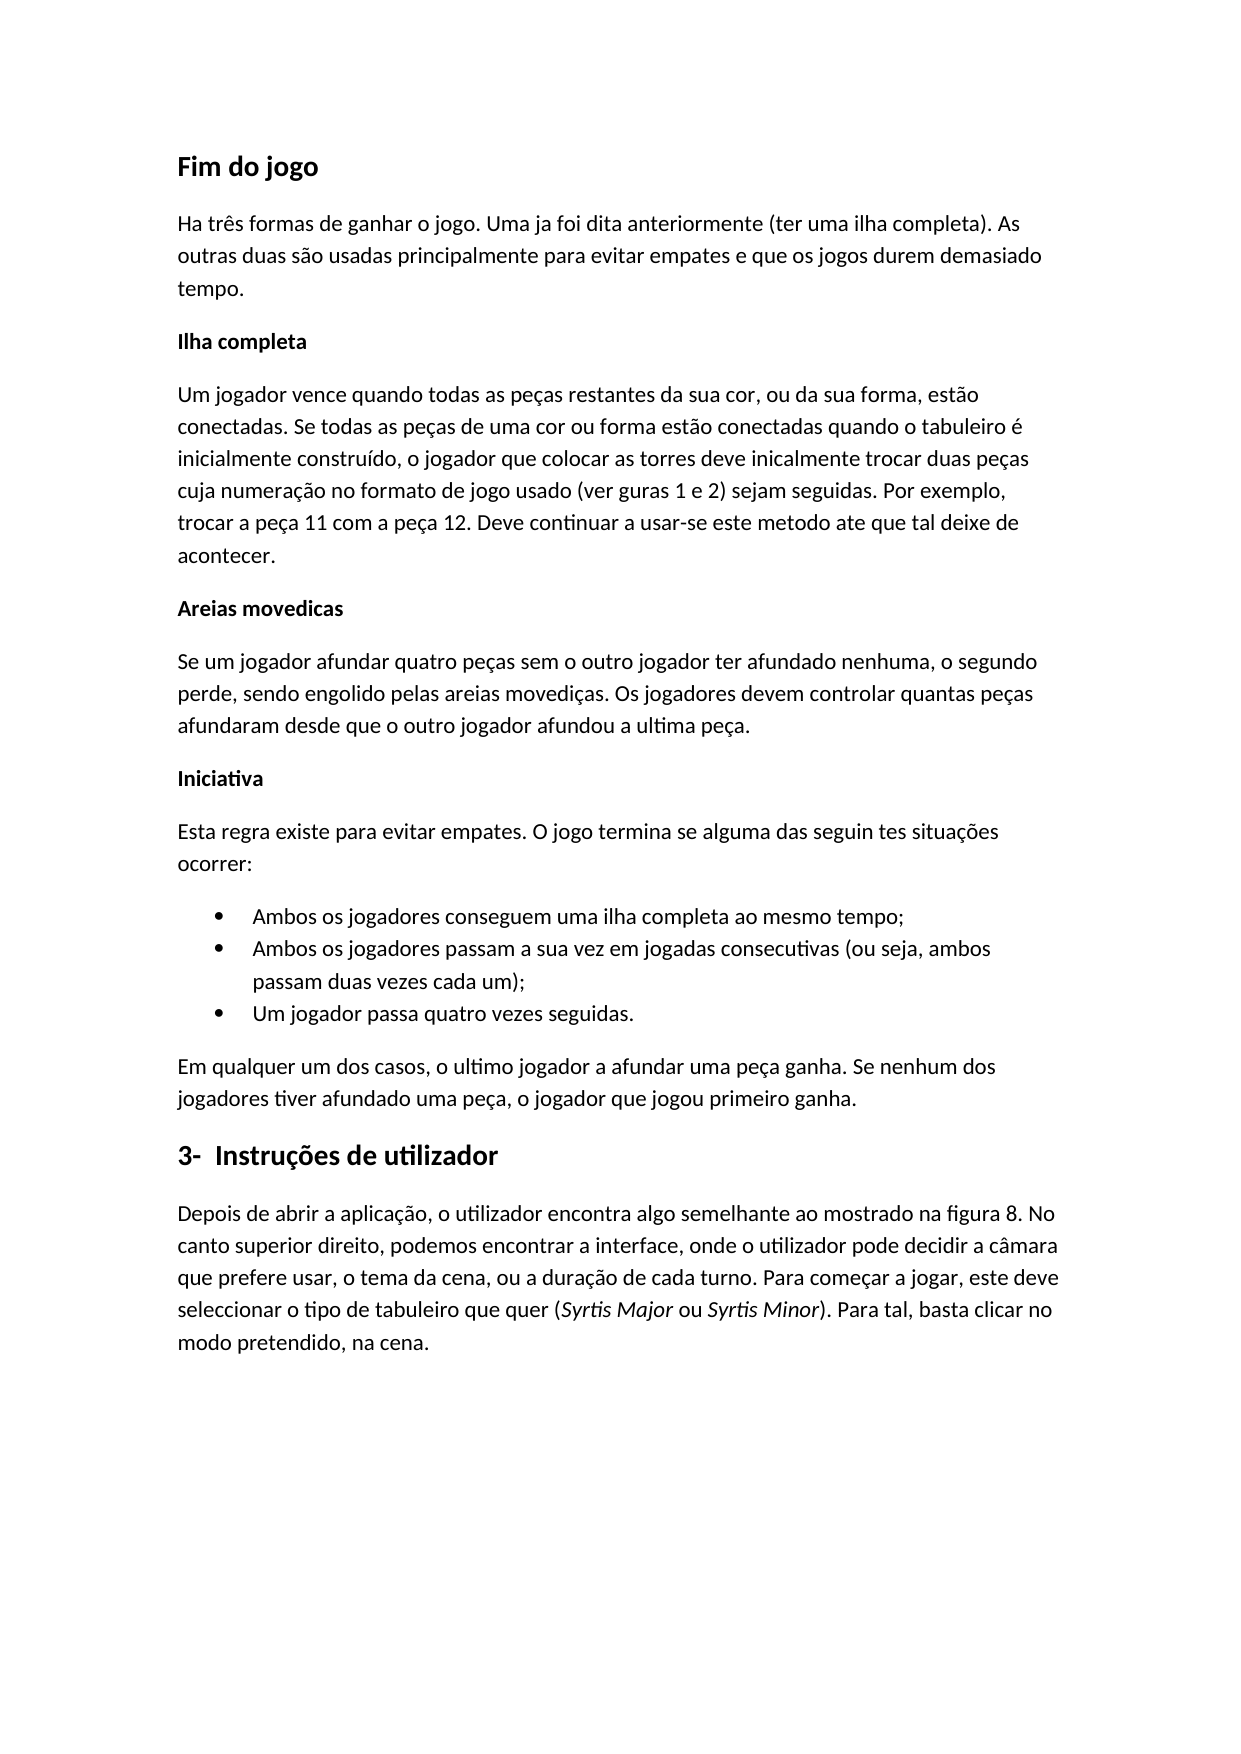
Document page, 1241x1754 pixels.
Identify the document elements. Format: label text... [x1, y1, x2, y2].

text Se um jogador afundar quatro peças sem o outro jogador ter afundado nenhuma, o segundo perde, sendo engolido pelas areias movediças. Os jogadores devem controlar quantas peças afundaram desde que o outro jogador afundou a ultima peça. [177, 647, 1063, 739]
text Ilha completa [177, 327, 1063, 355]
list Instruções de utilizador [177, 1137, 1063, 1173]
list Ambos os jogadores conseguem uma ilha completa ao mesmo tempo; [215, 902, 1063, 930]
text Areias movedicas [177, 594, 1063, 622]
text Em qualquer um dos casos, o ultimo jogador a afundar uma peça ganha. Se nenhum dos jogadores tiver afundado uma peça, o jogador que jogou primeiro ganha. [177, 1052, 1063, 1112]
text Ha três formas de ganhar o jogo. Uma ja foi dita anteriormente (ter uma ilha completa). As outras duas são usadas principalmente para evitar empates e que os jogos durem demasiado tempo. [177, 209, 1063, 302]
list Ambos os jogadores passam a sua vez em jogadas consecutivas (ou seja, ambos passam duas vezes cada um); [215, 934, 1063, 995]
list Um jogador passa quatro vezes seguidas. [215, 999, 1063, 1027]
text Esta regra existe para evitar empates. O jogo termina se alguma das seguin tes situações ocorrer: [177, 817, 1063, 877]
text Depois de abrir a aplicação, o utilizador encontra algo semelhante ao mostrado na figura 8. No canto superior direito, podemos encontrar a interface, onde o utilizador pode decidir a câmara que prefere usar, o tema da cena, ou a duração de cada turno. Para começar a jogar, este deve seleccionar o tipo de tabuleiro que quer (Syrtis Major ou Syrtis Minor). Para tal, basta clicar no modo pretendido, na cena. [177, 1199, 1063, 1356]
text Iniciativa [177, 764, 1063, 792]
text Um jogador vence quando todas as peças restantes da sua cor, ou da sua forma, estão conectadas. Se todas as peças de uma cor ou forma estão conectadas quando o tabuleiro é inicialmente construído, o jogador que colocar as torres deve inicalmente trocar duas peças cuja numeração no formato de jogo usado (ver guras 1 e 2) sejam seguidas. Por exemplo, trocar a peça 11 com a peça 12. Deve continuar a usar-se este metodo ate que tal deixe de acontecer. [177, 380, 1063, 569]
text Fim do jogo [177, 148, 1063, 183]
